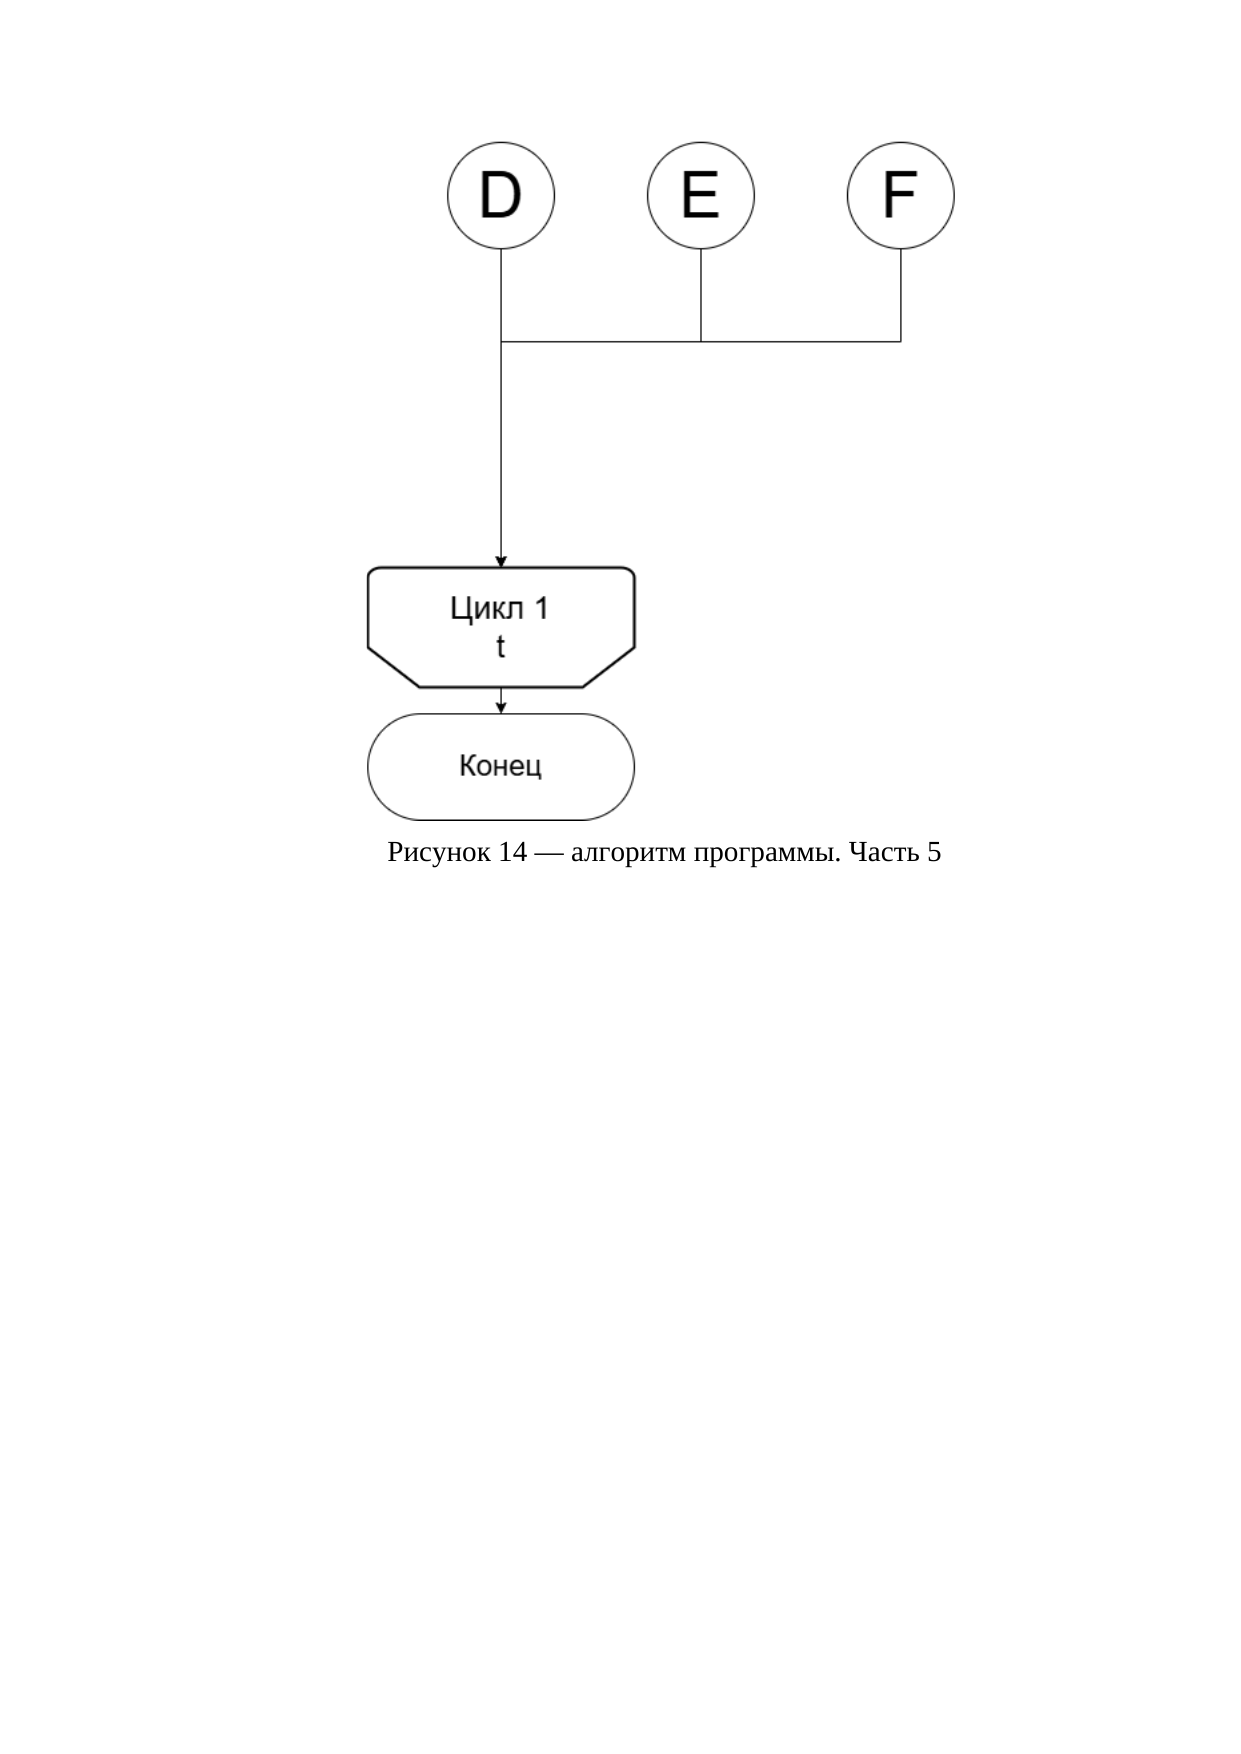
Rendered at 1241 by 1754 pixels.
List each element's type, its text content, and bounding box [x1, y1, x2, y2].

text Рисунок 14 — алгоритм программы. Часть 5 [177, 834, 1152, 868]
picture [366, 118, 963, 821]
